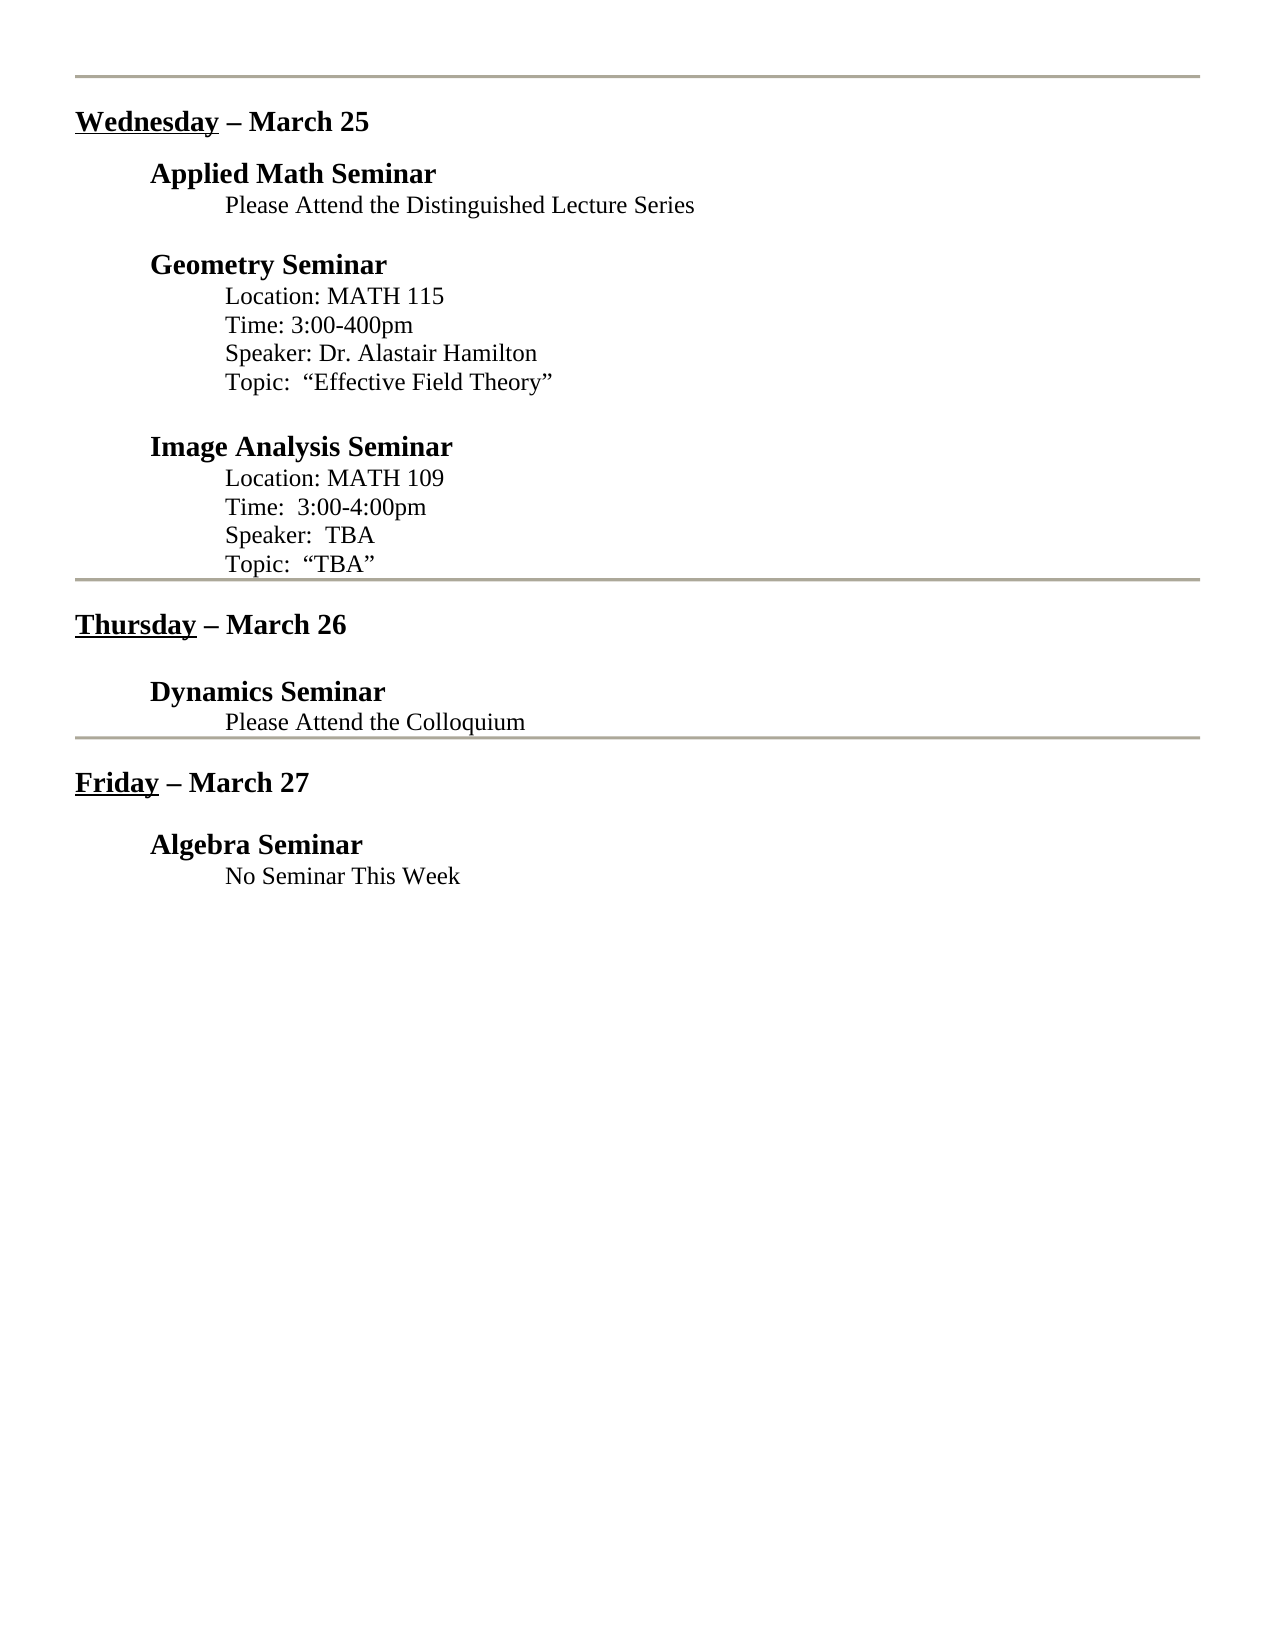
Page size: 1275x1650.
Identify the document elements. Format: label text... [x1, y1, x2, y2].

text Please Attend the Distinguished Lecture Series [225, 190, 1200, 219]
text Topic: “TBA” [225, 549, 1200, 578]
text Speaker: TBA [225, 521, 1200, 549]
text Wednesday – March 25 [75, 104, 1200, 137]
text Speaker: Dr. Alastair Hamilton [75, 338, 1200, 367]
text Thursday – March 26 [75, 607, 1200, 640]
text Time: 3:00-4:00pm [225, 492, 1200, 521]
text Topic: “Effective Field Theory” [225, 367, 1200, 396]
text Algebra Seminar [75, 827, 1200, 861]
text Friday – March 27 [75, 765, 1200, 798]
text Location: MATH 115 [150, 281, 1200, 310]
text Time: 3:00-400pm [75, 310, 1200, 338]
text No Seminar This Week [225, 861, 1200, 889]
text Location: MATH 109 [225, 463, 1200, 492]
text Please Attend the Colloquium [225, 707, 1200, 736]
text Applied Math Seminar [75, 156, 1200, 190]
text Geometry Seminar [75, 247, 1200, 281]
text Dynamics Seminar [75, 674, 1200, 707]
text Image Analysis Seminar [75, 429, 1200, 463]
